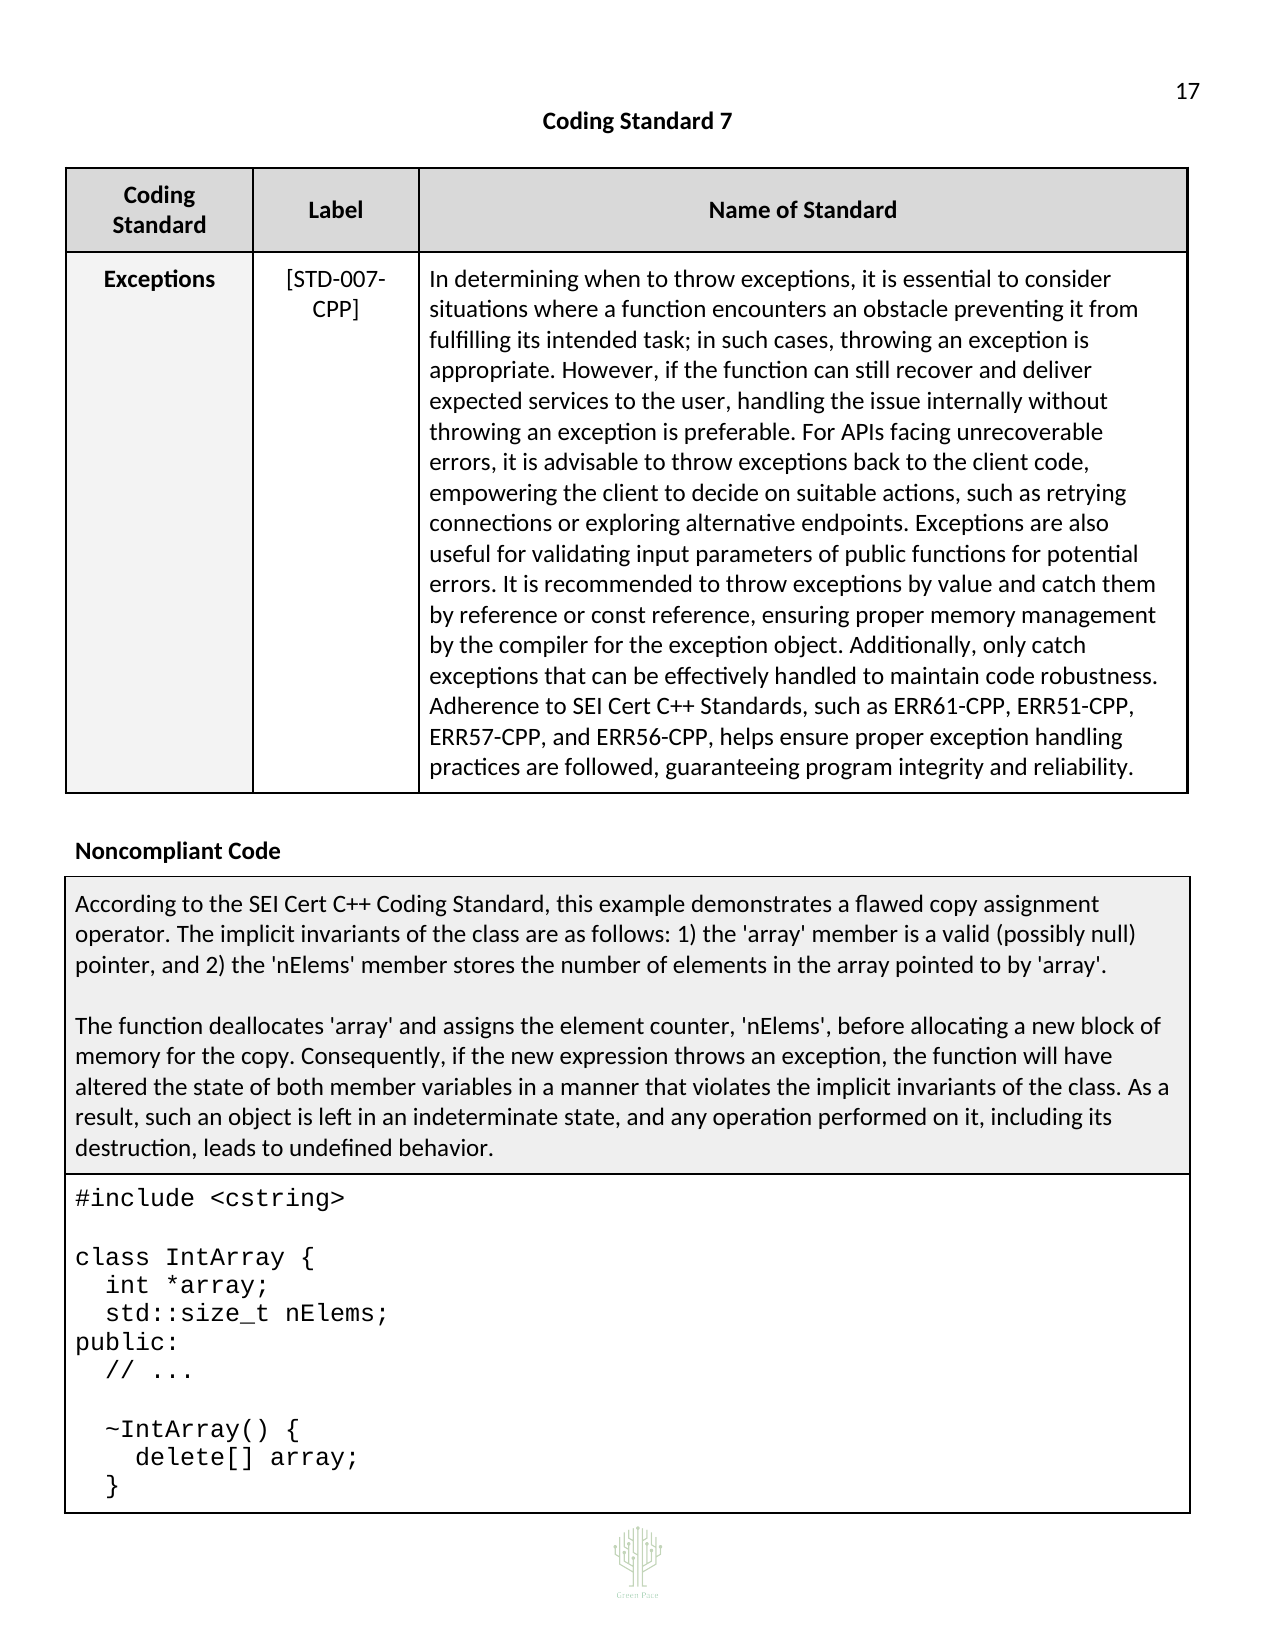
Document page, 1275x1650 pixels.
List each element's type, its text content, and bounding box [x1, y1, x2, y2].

table_cell [STD-007-CPP] [254, 253, 418, 792]
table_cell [66, 1175, 1189, 1512]
table_cell In determining when to throw exceptions, it is essential to consider situations where a function encounters an obstacle preventing it from fulfilling its intended task; in such cases, throwing an exception is appropriate. However, if the function can still recover and deliver expected services to the user, handling the issue internally without throwing an exception is preferable. For APIs facing unrecoverable errors, it is advisable to throw exceptions back to the client code, empowering the client to decide on suitable actions, such as retrying connections or exploring alternative endpoints. Exceptions are also useful for validating input parameters of public functions for potential errors. It is recommended to throw exceptions by value and catch them by reference or const reference, ensuring proper memory management by the compiler for the exception object. Additionally, only catch exceptions that can be effectively handled to maintain code robustness. Adherence to SEI Cert C++ Standards, such as ERR61-CPP, ERR51-CPP, ERR57-CPP, and ERR56-CPP, helps ensure proper exception handling practices are followed, guaranteeing program integrity and reliability. [420, 253, 1186, 792]
picture [605, 1521, 670, 1606]
table_header Name of Standard [420, 169, 1186, 251]
table_header Noncompliant Code [65, 825, 1189, 876]
table_header Label [254, 169, 418, 251]
table_cell Exceptions [67, 253, 252, 792]
table_cell According to the SEI Cert C++ Coding Standard, this example demonstrates a flawed copy assignment operator. The implicit invariants of the class are as follows: 1) the 'array' member is a valid (possibly null) pointer, and 2) the 'nElems' member stores the number of elements in the array pointed to by 'array'. The function deallocates 'array' and assigns the element counter, 'nElems', before allocating a new block of memory for the copy. Consequently, if the new expression throws an exception, the function will have altered the state of both member variables in a manner that violates the implicit invariants of the class. As a result, such an object is left in an indeterminate state, and any operation performed on it, including its destruction, leads to undefined behavior. [66, 877, 1189, 1173]
subtitle Coding Standard 7 [75, 106, 1200, 136]
table_header Coding Standard [67, 169, 252, 251]
